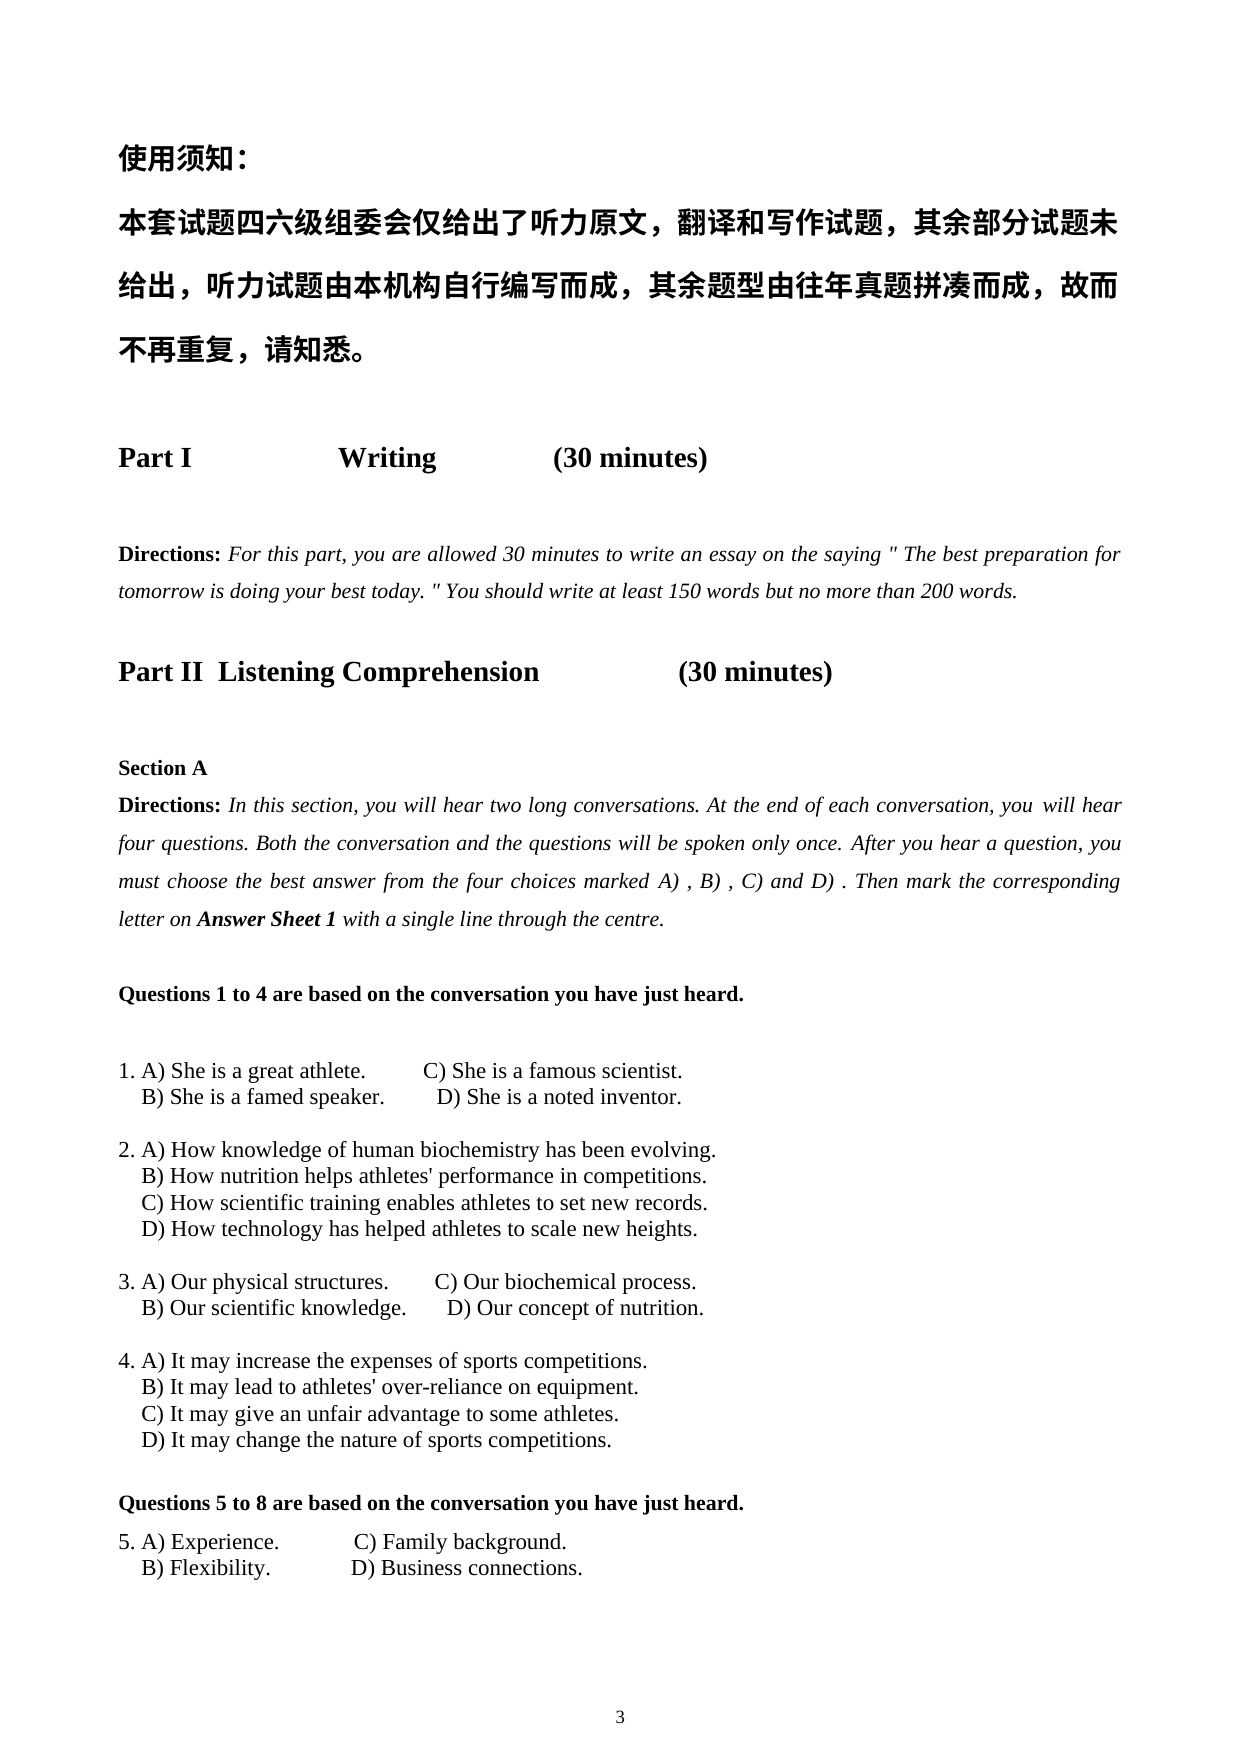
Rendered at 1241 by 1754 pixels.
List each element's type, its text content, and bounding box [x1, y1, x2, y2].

text B) How nutrition helps athletes' performance in competitions. [118, 1162, 1122, 1189]
text D) It may change the nature of sports competitions. [118, 1426, 1122, 1452]
text 3. A) Our physical structures. C) Our biochemical process. [118, 1268, 1122, 1294]
text 5. A) Experience. C) Family background. [118, 1528, 1122, 1554]
text Questions 5 to 8 are based on the conversation you have just heard. [118, 1490, 1122, 1515]
text Directions: In this section, you will hear two long conversations. At the end of each conversation, you will hear four questions. Both the conversation and the questions will be spoken only once. After you hear a question, you must choose the best answer from the four choices marked A) , B) , C) and D) . Then mark the corresponding letter on Answer Sheet 1 with a single line through the centre. [118, 792, 1122, 931]
text Directions: For this part, you are allowed 30 minutes to write an essay on the saying " The best preparation for tomorrow is doing your best today. " You should write at least 150 words but no more than 200 words. [118, 541, 1122, 603]
text 2. A) How knowledge of human biochemistry has been evolving. [118, 1136, 1122, 1162]
text B) She is a famed speaker. D) She is a noted inventor. [118, 1083, 1122, 1110]
text D) How technology has helped athletes to scale new heights. [118, 1215, 1122, 1242]
text C) How scientific training enables athletes to set new records. [118, 1189, 1122, 1215]
text B) Our scientific knowledge. D) Our concept of nutrition. [118, 1294, 1122, 1321]
text C) It may give an unfair advantage to some athletes. [118, 1400, 1122, 1426]
text 4. A) It may increase the expenses of sports competitions. [118, 1347, 1122, 1373]
text Questions 1 to 4 are based on the conversation you have just heard. [118, 981, 1122, 1007]
text 1. A) She is a great athlete. C) She is a famous scientist. [118, 1057, 1122, 1083]
text B) Flexibility. D) Business connections. [118, 1554, 1122, 1581]
text Part I Writing (30 minutes) [118, 440, 1122, 473]
text 使用须知： [118, 136, 1122, 178]
text Section A [118, 754, 1122, 780]
text 本套试题四六级组委会仅给出了听力原文，翻译和写作试题，其余部分试题未给出，听力试题由本机构自行编写而成，其余题型由往年真题拼凑而成，故而不再重复，请知悉。 [118, 199, 1122, 368]
text B) It may lead to athletes' over-reliance on equipment. [118, 1373, 1122, 1400]
text Part II Listening Comprehension (30 minutes) [118, 654, 1122, 687]
